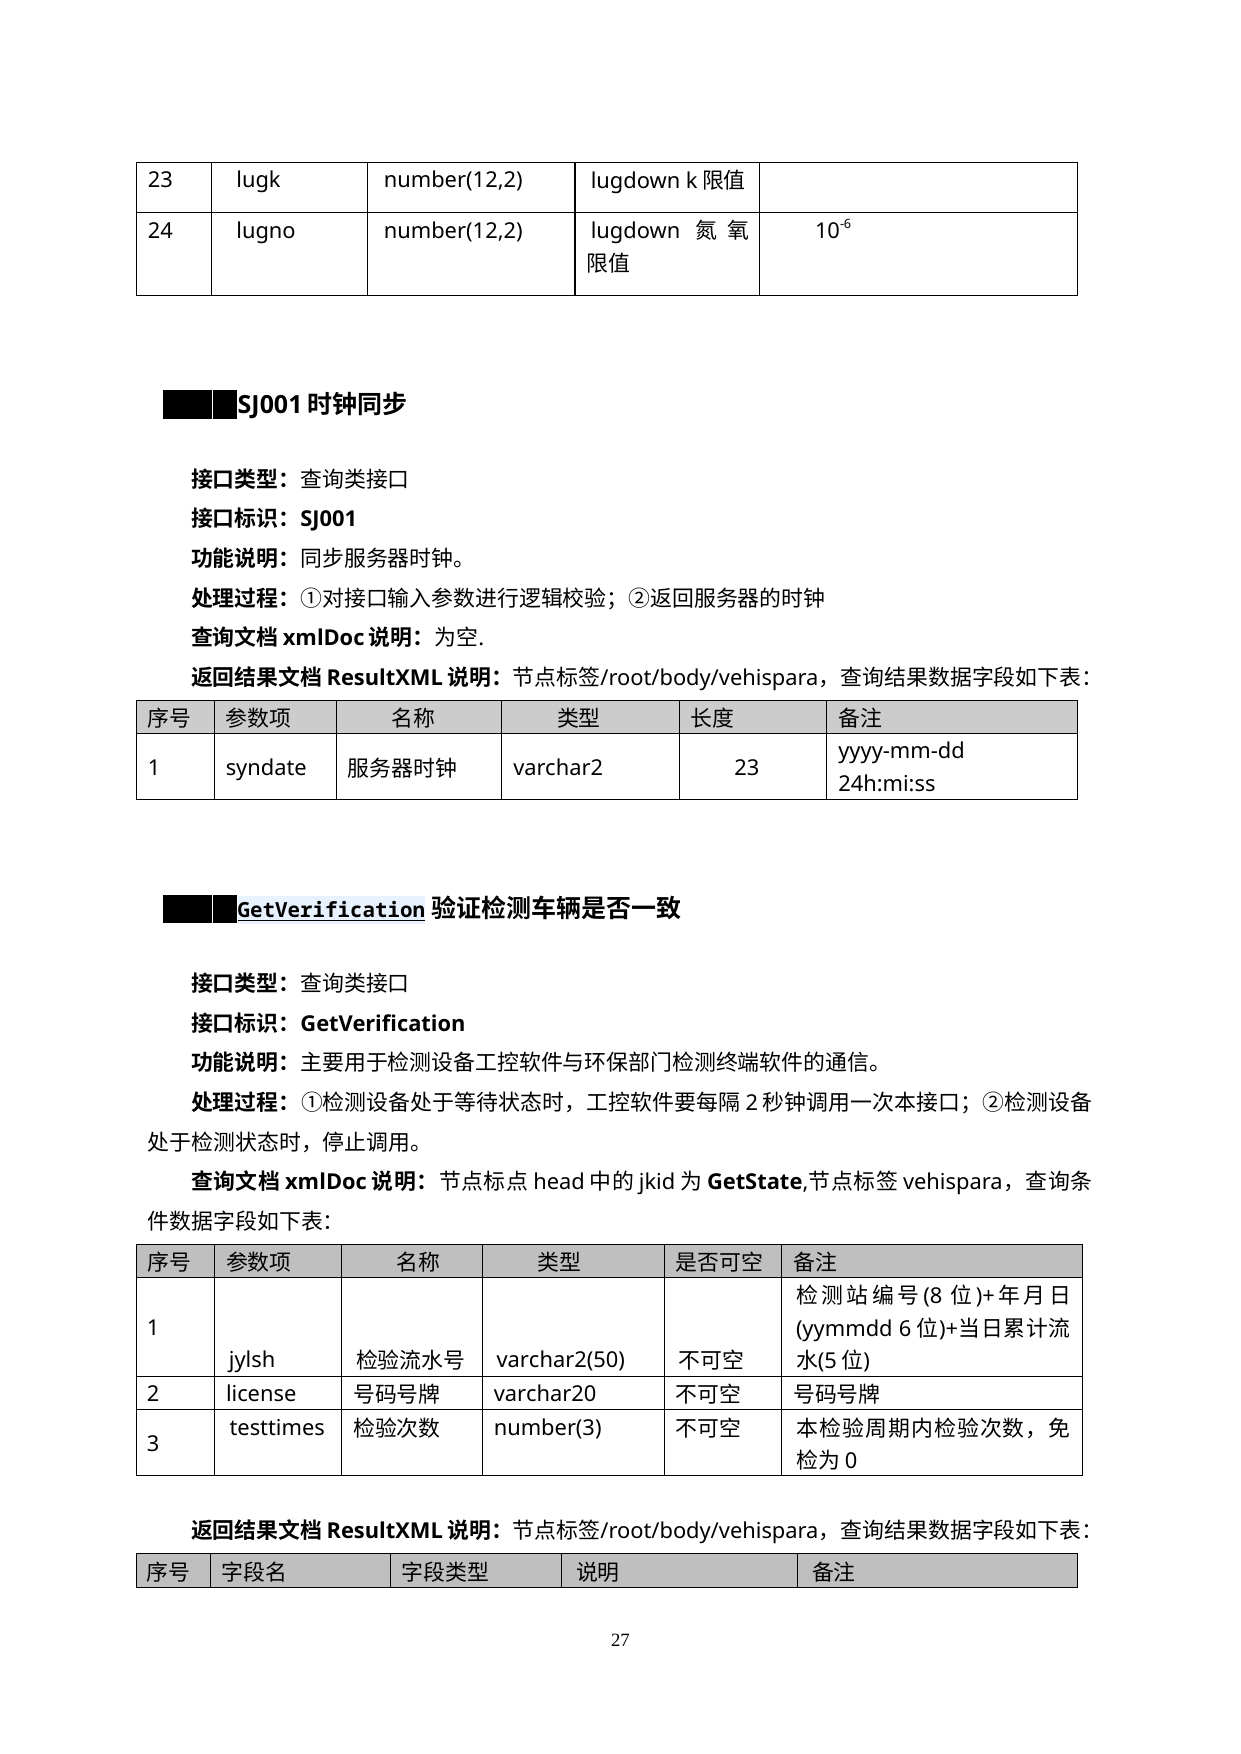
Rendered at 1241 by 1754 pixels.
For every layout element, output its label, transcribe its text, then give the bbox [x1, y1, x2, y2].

table_cell 检验流水号 [342, 1278, 482, 1376]
table_header 名称 [342, 1245, 482, 1277]
table_header 序号 [137, 1245, 214, 1277]
table_cell number(12,2) [368, 163, 574, 212]
table_cell lugno [212, 213, 367, 295]
table_header 备注 [798, 1554, 1077, 1587]
table_cell 服务器时钟 [337, 734, 501, 799]
table_cell 1 [137, 734, 214, 799]
table_header 类型 [502, 701, 679, 733]
table_header 字段名 [211, 1554, 390, 1587]
table_cell [760, 163, 1077, 212]
table_cell jylsh [215, 1278, 341, 1376]
text 接口类型：查询类接口 [148, 462, 1092, 493]
table_header 说明 [562, 1554, 797, 1587]
table_cell number(12,2) [368, 213, 574, 295]
table_header 长度 [680, 701, 826, 733]
table_header 是否可空 [665, 1245, 781, 1277]
table_header 类型 [483, 1245, 664, 1277]
table_cell lugk [212, 163, 367, 212]
table_cell lugdown k限值 [576, 163, 759, 212]
table_cell varchar2 [502, 734, 679, 799]
table_cell [137, 1410, 214, 1475]
text 接口类型：查询类接口 [148, 966, 1092, 998]
table_cell 10-6 [760, 213, 1077, 295]
table_cell 检测站编号(8位)+年月日(yymmdd 6位)+当日累计流水(5位) [782, 1278, 1082, 1376]
table_cell syndate [215, 734, 336, 799]
table_cell [137, 1278, 214, 1376]
table_header 参数项 [215, 1245, 341, 1277]
table_header 序号 [137, 1554, 210, 1587]
table_cell testtimes [215, 1410, 341, 1475]
text 返回结果文档ResultXML说明：节点标签/root/body/vehispara，查询结果数据字段如下表： [148, 1513, 1092, 1545]
table_cell 号码号牌 [782, 1377, 1082, 1409]
text 接口标识：SJ001 [148, 501, 1092, 533]
table_cell lugdown氮氧限值 [576, 213, 759, 295]
text 处理过程：①检测设备处于等待状态时，工控软件要每隔2秒钟调用一次本接口；②检测设备处于检测状态时，停止调用。 [148, 1085, 1092, 1156]
table_cell number(3) [483, 1410, 664, 1475]
text 返回结果文档ResultXML说明：节点标签/root/body/vehispara，查询结果数据字段如下表： [148, 660, 1092, 692]
table_cell varchar20 [483, 1377, 664, 1409]
table_cell [137, 163, 211, 212]
table_cell yyyy-mm-dd 24h:mi:ss [827, 734, 1077, 799]
table_cell [137, 1377, 214, 1409]
table_header 备注 [782, 1245, 1082, 1277]
text 功能说明：主要用于检测设备工控软件与环保部门检测终端软件的通信。 [148, 1045, 1092, 1077]
table_header 序号 [137, 701, 214, 733]
subtitle GetVerification 验证检测车辆是否一致 [162, 874, 1092, 939]
text 处理过程：①对接口输入参数进行逻辑校验；②返回服务器的时钟 [148, 581, 1092, 612]
table_header 名称 [337, 701, 501, 733]
table_header 备注 [827, 701, 1077, 733]
text 查询文档xmlDoc说明：节点标点head中的jkid为GetState,节点标签vehispara，查询条件数据字段如下表： [148, 1164, 1092, 1236]
table_cell 号码号牌 [342, 1377, 482, 1409]
table_cell varchar2(50) [483, 1278, 664, 1376]
text 功能说明：同步服务器时钟。 [148, 541, 1092, 573]
text 接口标识：GetVerification [148, 1006, 1092, 1037]
table_cell 检验次数 [342, 1410, 482, 1475]
table_header 字段类型 [391, 1554, 561, 1587]
table_cell [137, 213, 211, 295]
table_header 参数项 [215, 701, 336, 733]
text 查询文档xmlDoc说明：为空. [148, 620, 1092, 652]
table_cell license [215, 1377, 341, 1409]
table_cell 不可空 [665, 1410, 781, 1475]
table_cell 23 [680, 734, 826, 799]
table_cell 不可空 [665, 1377, 781, 1409]
subtitle SJ001时钟同步 [162, 370, 1092, 435]
table_cell 不可空 [665, 1278, 781, 1376]
table_cell 本检验周期内检验次数，免检为0 [782, 1410, 1082, 1475]
